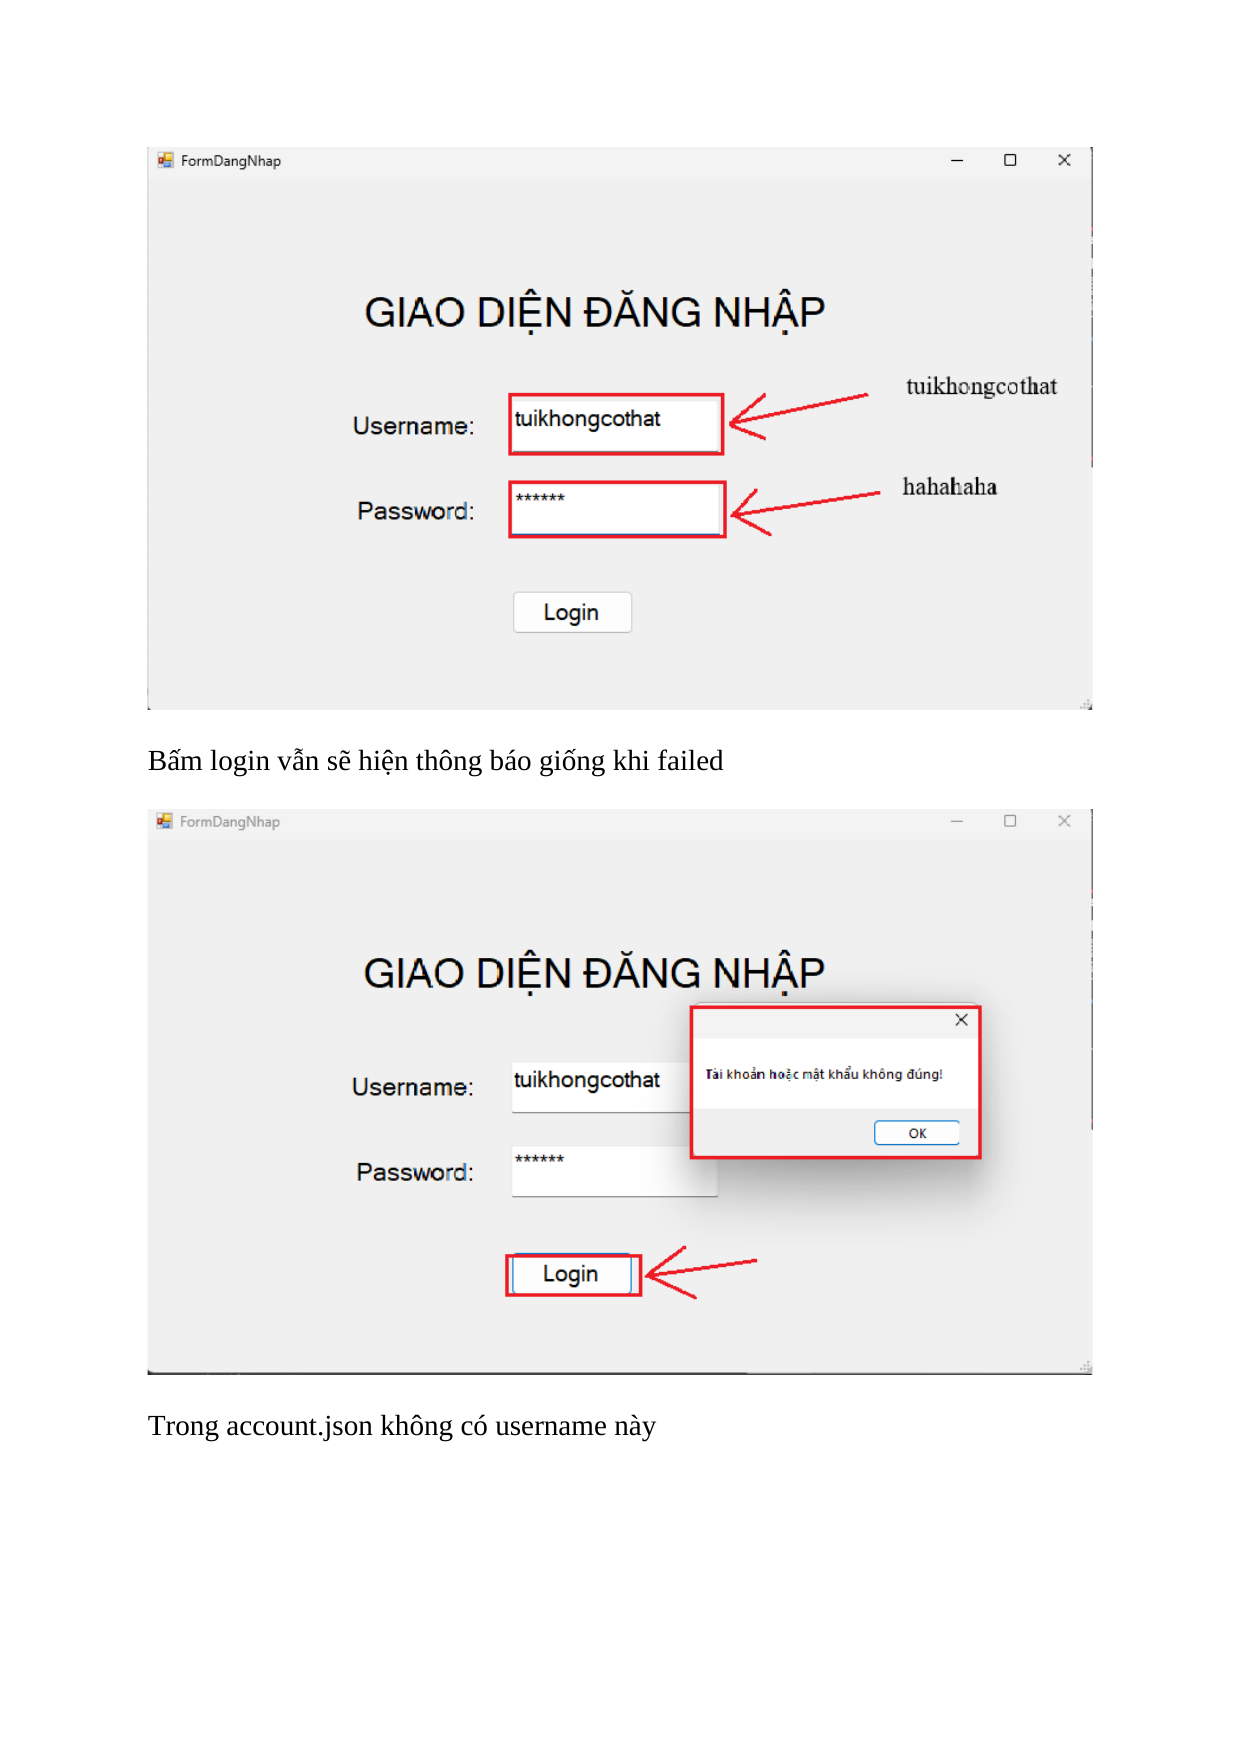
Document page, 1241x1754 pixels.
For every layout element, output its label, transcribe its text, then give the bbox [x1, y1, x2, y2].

text Bấm login vẫn sẽ hiện thông báo giống khi failed [148, 743, 1092, 776]
picture [147, 809, 1093, 1375]
picture [147, 147, 1093, 710]
text Trong account.json không có username này [148, 1408, 1092, 1441]
